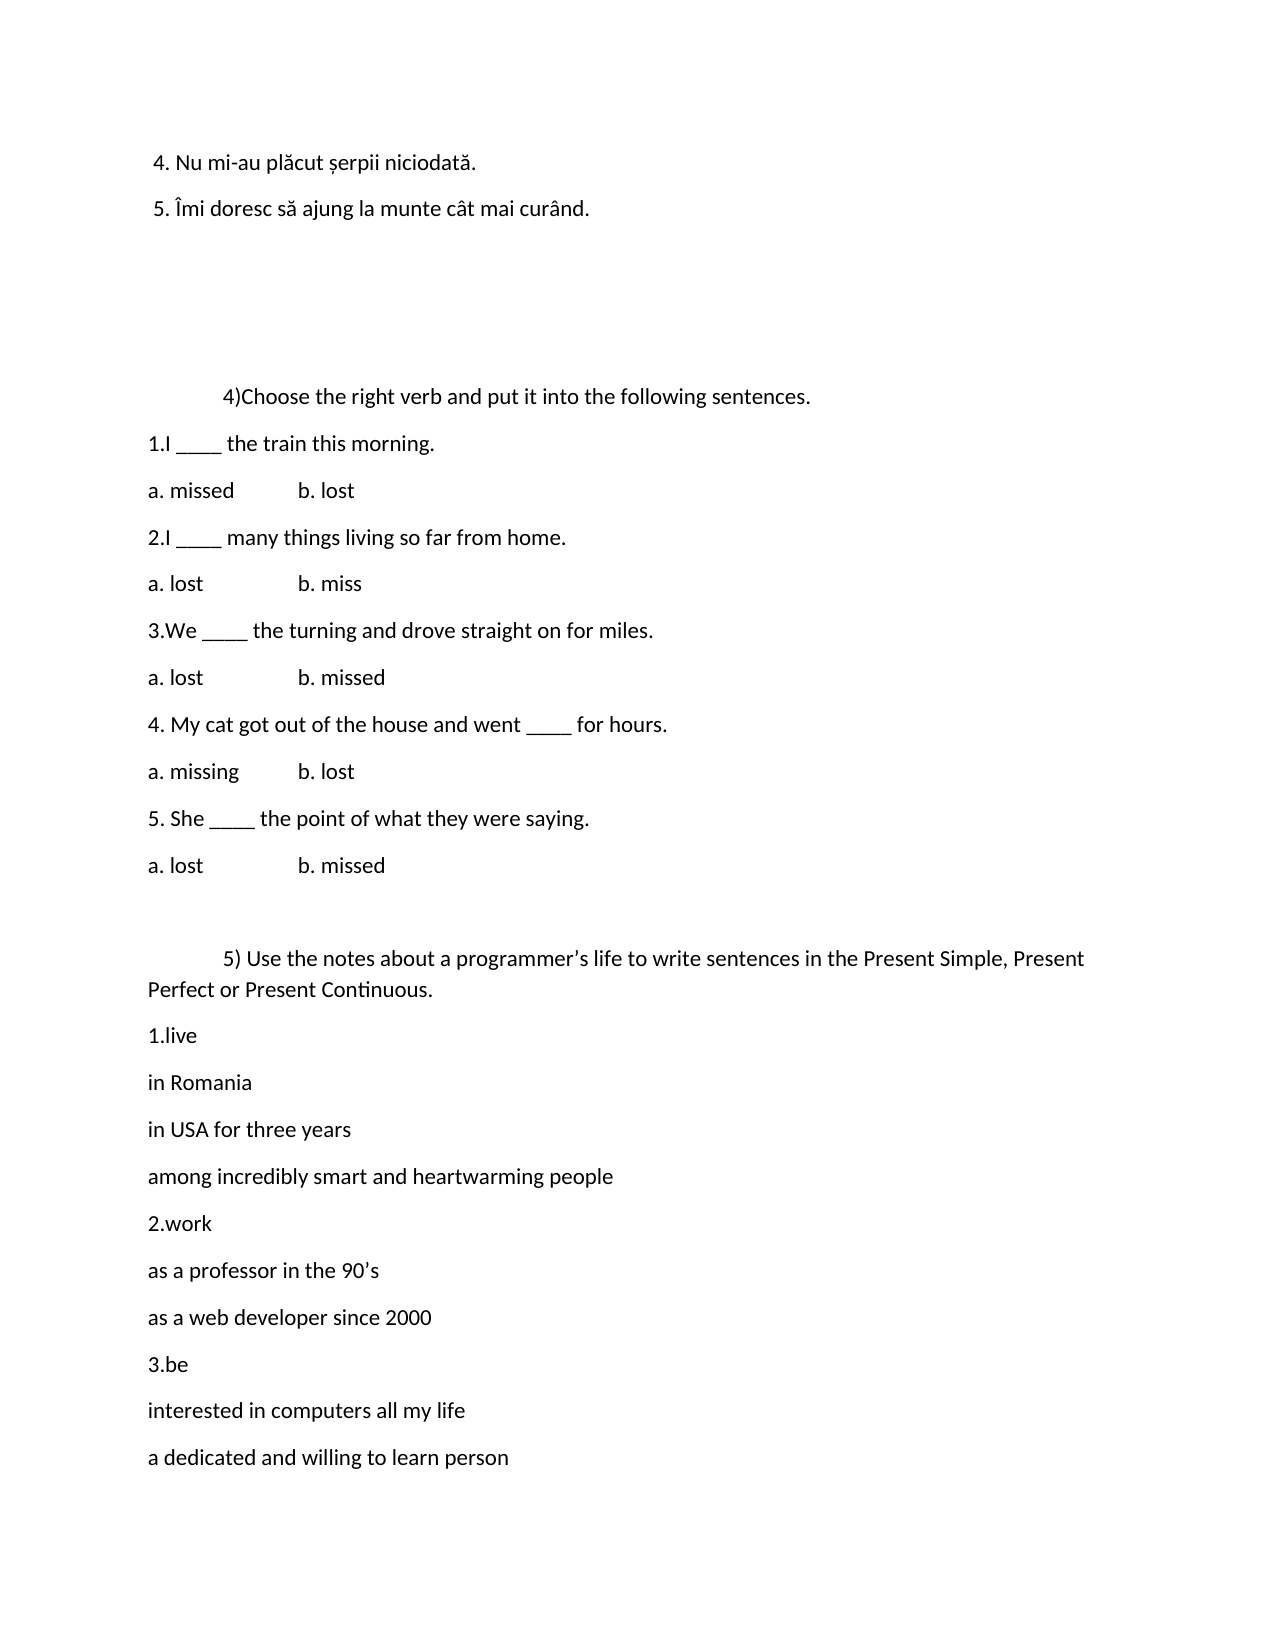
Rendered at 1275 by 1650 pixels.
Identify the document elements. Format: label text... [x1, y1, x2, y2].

text 3.be [148, 1350, 1127, 1378]
text a. lost b. missed [148, 851, 1127, 879]
text among incredibly smart and heartwarming people [148, 1162, 1127, 1190]
text a. lost b. missed [148, 663, 1127, 691]
text a. lost b. miss [148, 569, 1127, 597]
text in USA for three years [148, 1115, 1127, 1143]
text as a professor in the 90’s [148, 1256, 1127, 1284]
text 5. Îmi doresc să ajung la munte cât mai curând. [148, 194, 1127, 222]
text as a web developer since 2000 [148, 1303, 1127, 1331]
text 5) Use the notes about a programmer’s life to write sentences in the Present Simple, Present Perfect or Present Continuous. [148, 944, 1127, 1003]
text a. missing b. lost [148, 757, 1127, 785]
text in Romania [148, 1068, 1127, 1096]
text 1.I ____ the train this morning. [148, 429, 1127, 457]
text 2.I ____ many things living so far from home. [148, 523, 1127, 551]
text a. missed b. lost [148, 476, 1127, 504]
text 4. Nu mi-au plăcut șerpii niciodată. [148, 148, 1127, 176]
text 4. My cat got out of the house and went ____ for hours. [148, 710, 1127, 738]
text a dedicated and willing to learn person [148, 1443, 1127, 1471]
text 2.work [148, 1209, 1127, 1237]
text 5. She ____ the point of what they were saying. [148, 804, 1127, 832]
text 3.We ____ the turning and drove straight on for miles. [148, 616, 1127, 644]
text interested in computers all my life [148, 1397, 1127, 1424]
text 4)Choose the right verb and put it into the following sentences. [148, 382, 1127, 410]
text 1.live [148, 1022, 1127, 1049]
